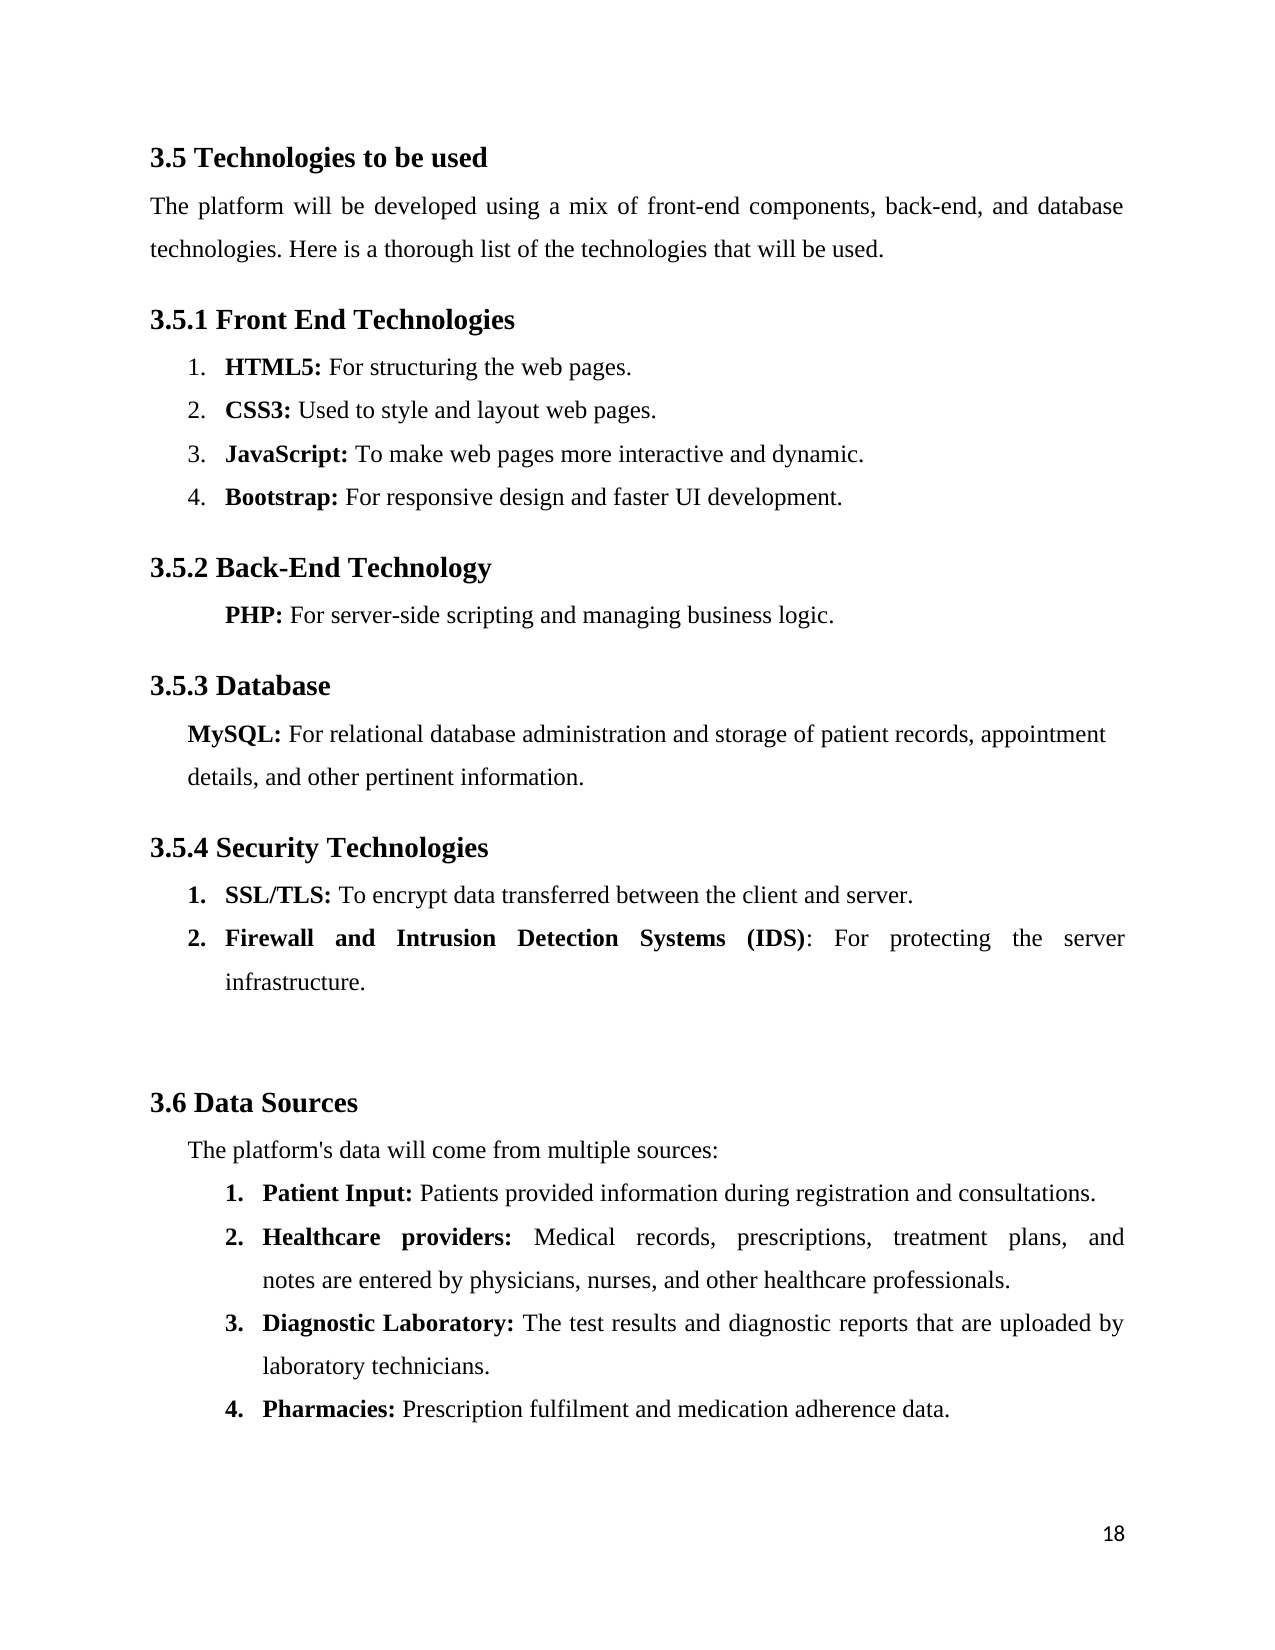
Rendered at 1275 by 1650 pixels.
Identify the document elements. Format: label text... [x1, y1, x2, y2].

subtitle 3.5.4 Security Technologies [150, 830, 1125, 863]
list CSS3: Used to style and layout web pages. [187, 396, 1125, 424]
subtitle 3.6 Data Sources [150, 1085, 1125, 1118]
list The platform's data will come from multiple sources: [187, 1135, 1125, 1164]
list SSL/TLS: To encrypt data transferred between the client and server. [187, 880, 1125, 909]
list Pharmacies: Prescription fulfilment and medication adherence data. [225, 1394, 1125, 1423]
list Healthcare providers: Medical records, prescriptions, treatment plans, and notes are entered by physicians, nurses, and other healthcare professionals. [225, 1222, 1125, 1293]
list Diagnostic Laboratory: The test results and diagnostic reports that are uploaded by laboratory technicians. [225, 1308, 1125, 1380]
list JavaScript: To make web pages more interactive and dynamic. [187, 439, 1125, 467]
subtitle 3.5 Technologies to be used [150, 141, 1125, 174]
list Bootstrap: For responsive design and faster UI development. [187, 482, 1125, 511]
list PHP: For server-side scripting and managing business logic. [225, 600, 1125, 629]
list Patient Input: Patients provided information during registration and consultations. [225, 1178, 1125, 1207]
subtitle 3.5.3 Database [150, 668, 1125, 702]
list details, and other pertinent information. [187, 762, 1125, 791]
subtitle 3.5.2 Back-End Technology [150, 550, 1125, 583]
text The platform will be developed using a mix of front-end components, back-end, and database technologies. Here is a thorough list of the technologies that will be used. [150, 191, 1125, 263]
list HTML5: For structuring the web pages. [187, 352, 1125, 381]
subtitle 3.5.1 Front End Technologies [150, 302, 1125, 336]
list Firewall and Intrusion Detection Systems (IDS): For protecting the server infrastructure. [187, 923, 1125, 995]
list MySQL: For relational database administration and storage of patient records, appointment [187, 719, 1125, 747]
